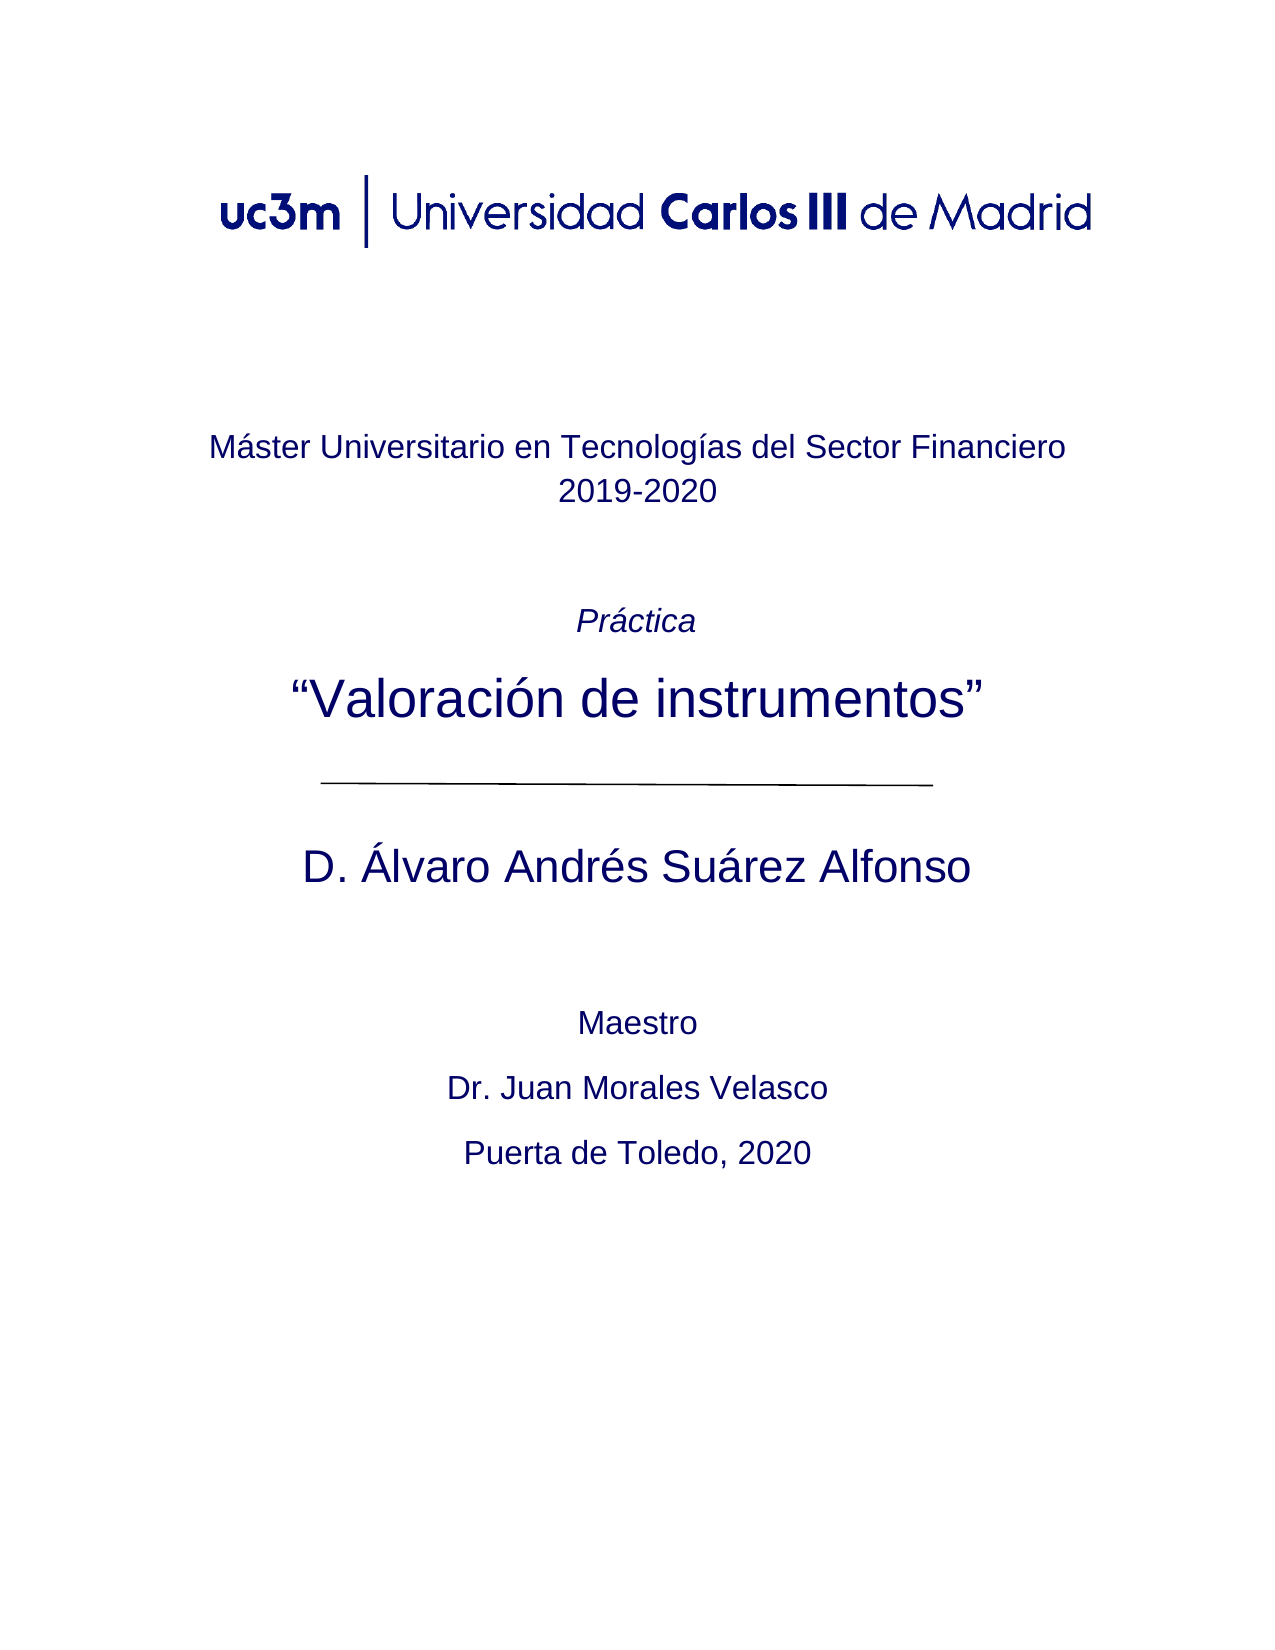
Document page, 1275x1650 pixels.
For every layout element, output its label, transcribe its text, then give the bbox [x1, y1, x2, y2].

text Puerta de Toledo, 2020 [150, 1133, 1125, 1171]
picture [182, 163, 1129, 259]
text Maestro [150, 1003, 1125, 1041]
text Dr. Juan Morales Velasco [150, 1068, 1125, 1106]
text “Valoración de instrumentos” [150, 666, 1125, 728]
text Práctica [150, 601, 1125, 640]
text Máster Universitario en Tecnologías del Sector Financiero 2019-2020 [150, 427, 1125, 510]
text D. Álvaro Andrés Suárez Alfonso [150, 840, 1125, 893]
